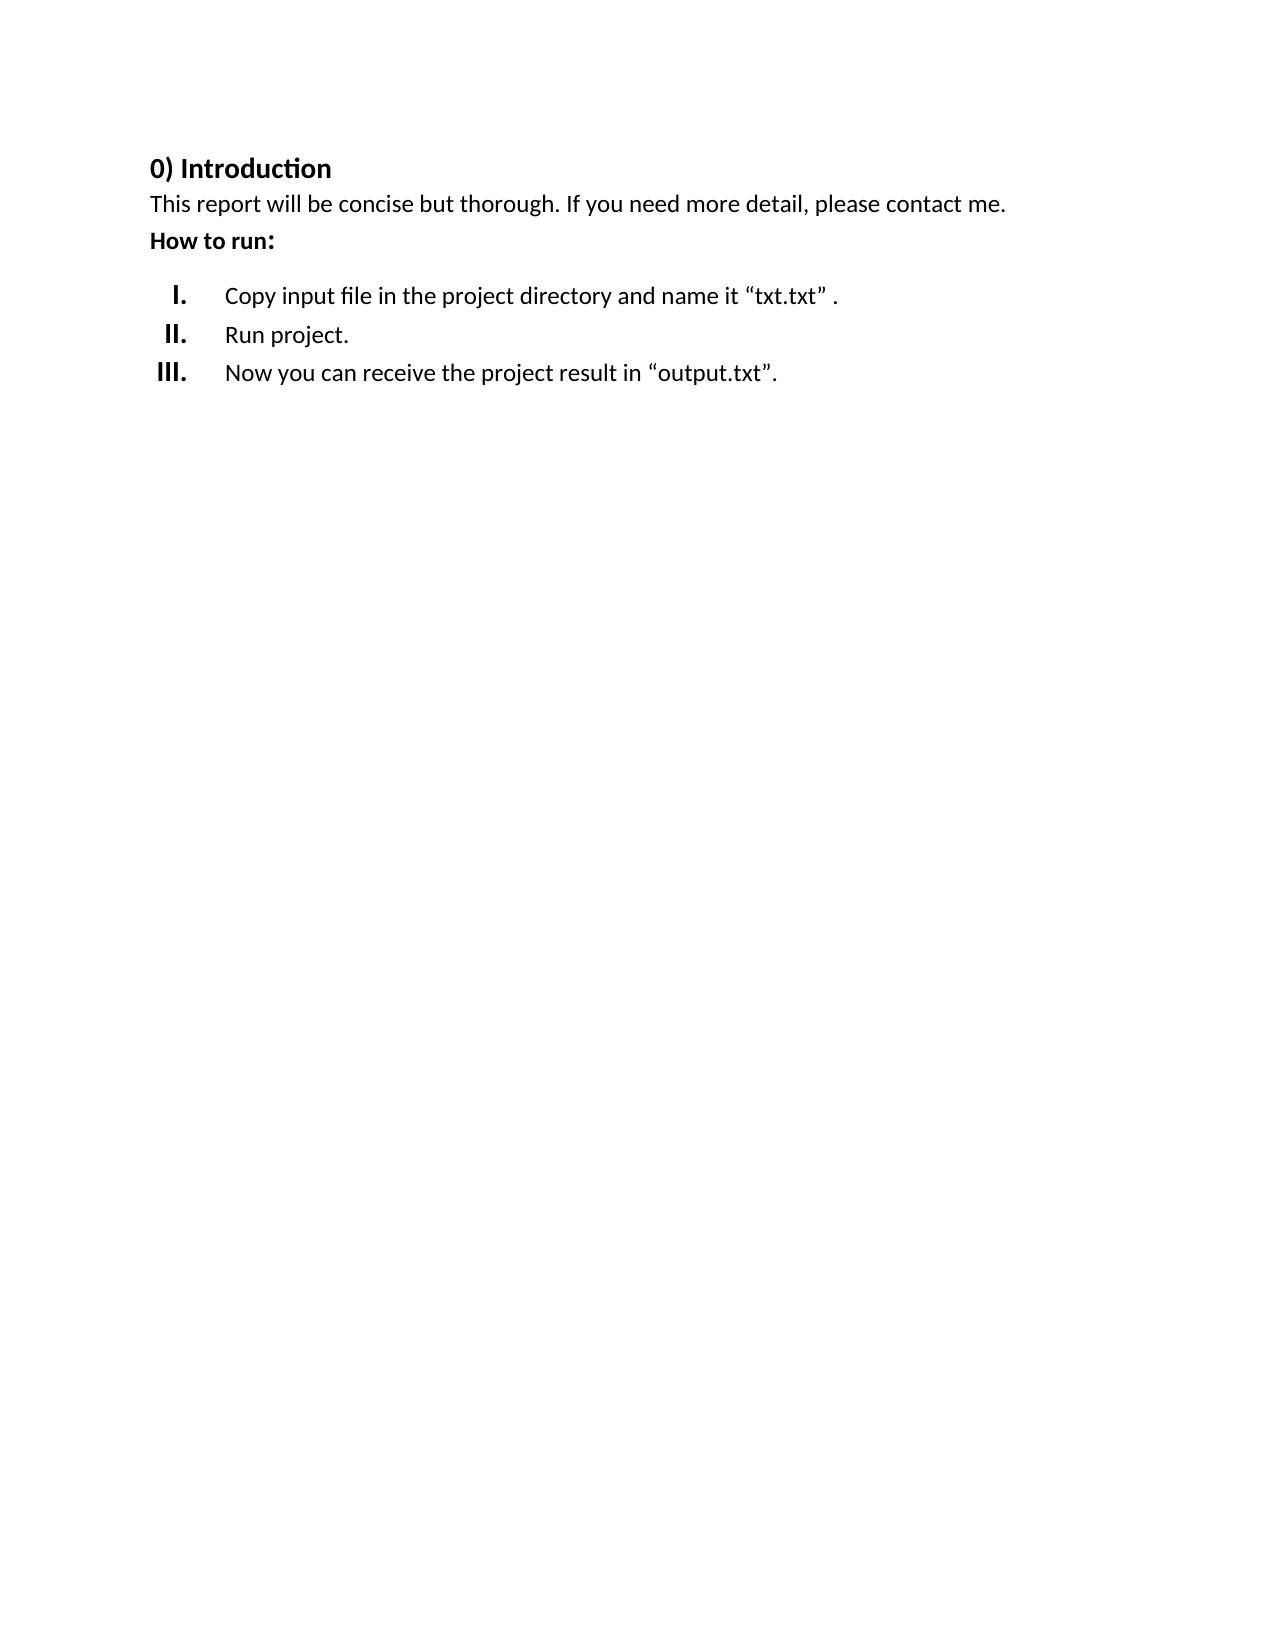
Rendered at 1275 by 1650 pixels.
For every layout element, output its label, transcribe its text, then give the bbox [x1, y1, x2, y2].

text 0) Introduction This report will be concise but thorough. If you need more detail, please contact me. How to run: [150, 150, 1125, 257]
list Run project. [187, 315, 1125, 351]
list Now you can receive the project result in “output.txt”. [187, 353, 1125, 389]
list Copy input file in the project directory and name it “txt.txt” . [187, 276, 1125, 312]
